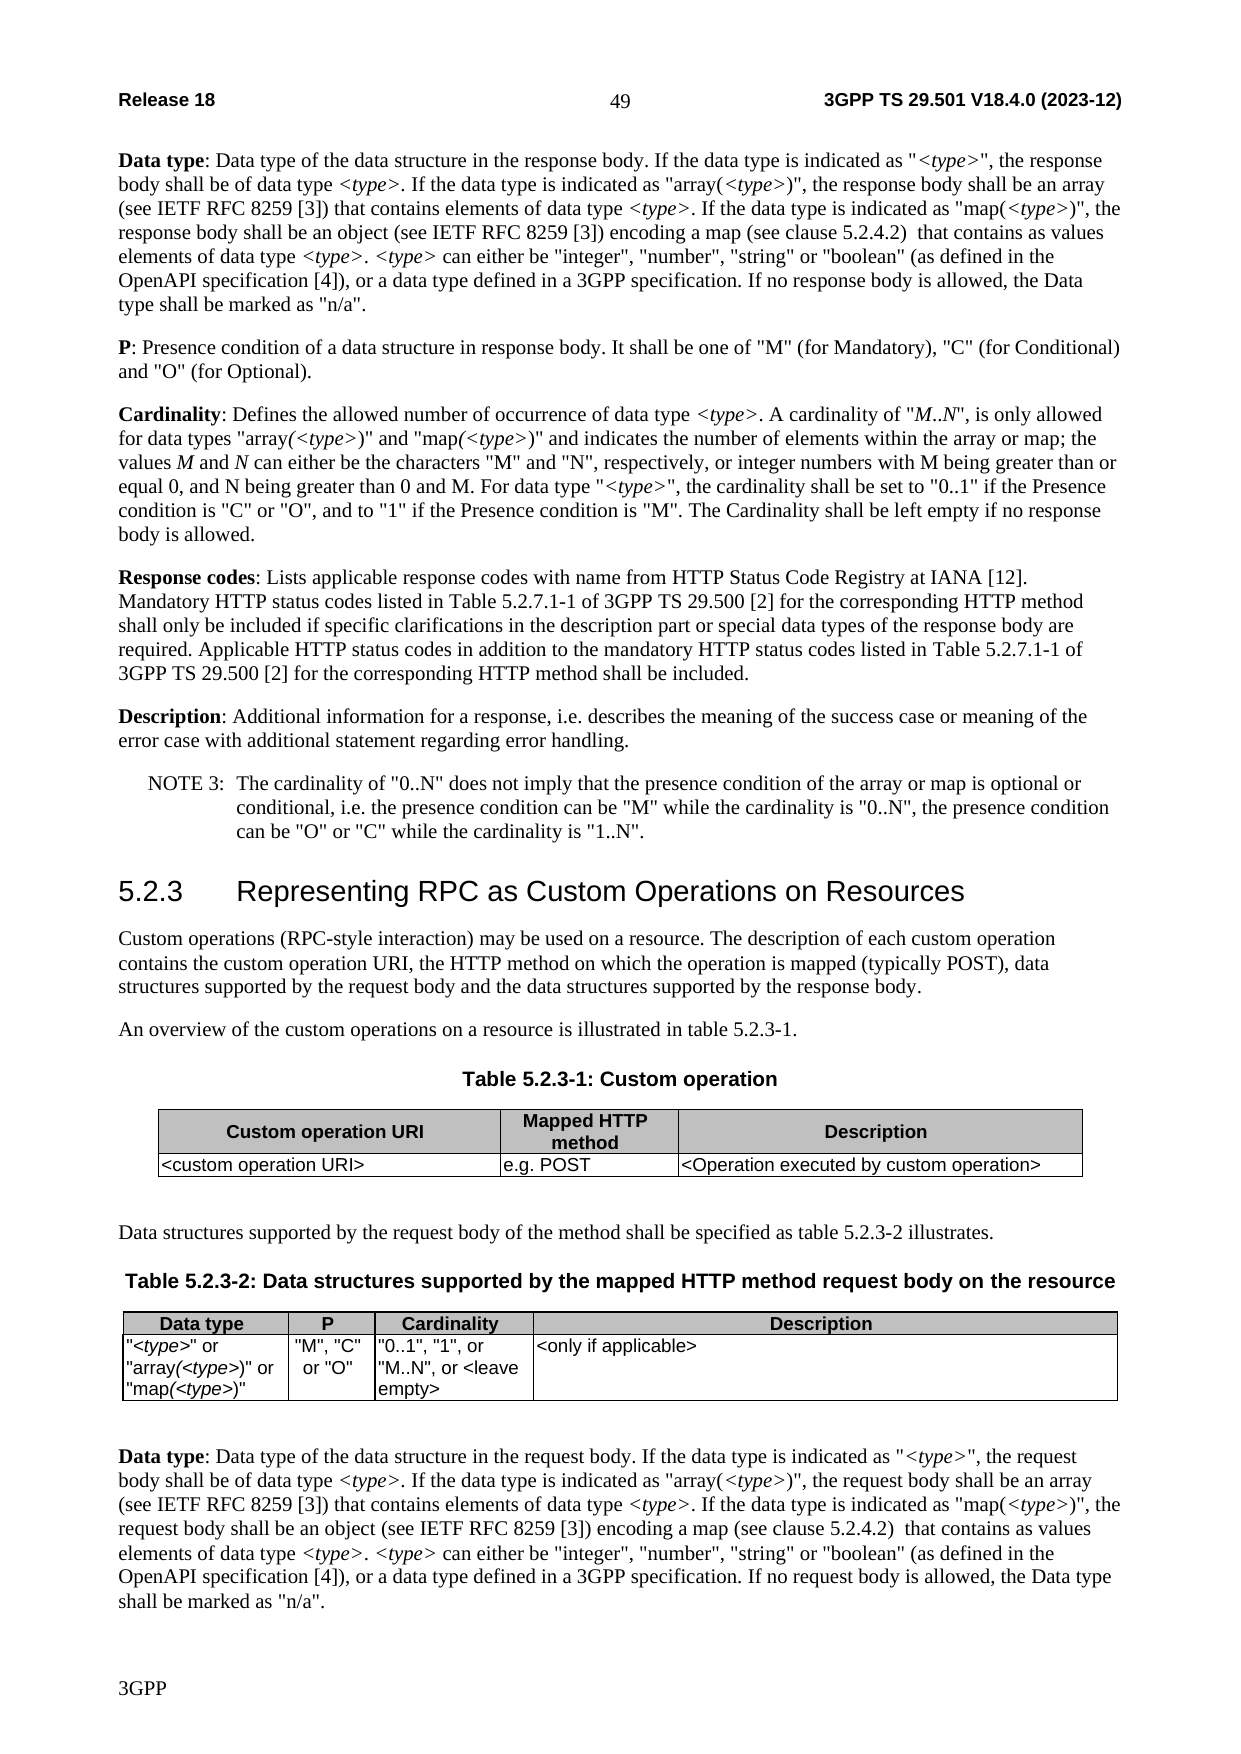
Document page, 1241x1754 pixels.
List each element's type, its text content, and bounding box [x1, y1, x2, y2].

text Data structures supported by the request body of the method shall be specified as table 5.2.3-2 illustrates. [118, 1220, 1122, 1244]
table_header Mapped HTTP method [501, 1110, 678, 1153]
table_cell "M", "C" or "O" [289, 1335, 374, 1400]
text Table 5.2.3-2: Data structures supported by the mapped HTTP method request body on the resource [118, 1269, 1122, 1293]
table_cell <Operation executed by custom operation> [679, 1154, 1082, 1176]
subtitle 5.2.3 Representing RPC as Custom Operations on Resources [118, 874, 1122, 908]
text Description: Additional information for a response, i.e. describes the meaning of the success case or meaning of the error case with additional statement regarding error handling. [118, 704, 1122, 752]
table_header Custom operation URI [159, 1110, 500, 1153]
table_cell "0..1", "1", or "M..N", or <leave empty> [376, 1335, 533, 1400]
table_cell <only if applicable> [534, 1335, 1117, 1400]
table_cell e.g. POST [501, 1154, 678, 1176]
table_header Description [534, 1313, 1117, 1334]
text NOTE 3: The cardinality of "0..N" does not imply that the presence condition of the array or map is optional or conditional, i.e. the presence condition can be "M" while the cardinality is "0..N", the presence condition can be "O" or "C" while the cardinality is "1..N". [148, 771, 1122, 843]
text Data type: Data type of the data structure in the request body. If the data type is indicated as "<type>", the request body shall be of data type <type>. If the data type is indicated as "array(<type>)", the request body shall be an array (see IETF RFC 8259 [3]) that contains elements of data type <type>. If the data type is indicated as "map(<type>)", the request body shall be an object (see IETF RFC 8259 [3]) encoding a map (see clause 5.2.4.2) that contains as values elements of data type <type>. <type> can either be "integer", "number", "string" or "boolean" (as defined in the OpenAPI specification [4]), or a data type defined in a 3GPP specification. If no request body is allowed, the Data type shall be marked as "n/a". [118, 1444, 1122, 1613]
table_header Description [679, 1110, 1082, 1153]
text Response codes: Lists applicable response codes with name from HTTP Status Code Registry at IANA [12]. Mandatory HTTP status codes listed in Table 5.2.7.1-1 of 3GPP TS 29.500 [2] for the corresponding HTTP method shall only be included if specific clarifications in the description part or special data types of the response body are required. Applicable HTTP status codes in addition to the mandatory HTTP status codes listed in Table 5.2.7.1-1 of 3GPP TS 29.500 [2] for the corresponding HTTP method shall be included. [118, 565, 1122, 685]
text An overview of the custom operations on a resource is illustrated in table 5.2.3-1. [118, 1017, 1122, 1041]
text Data type: Data type of the data structure in the response body. If the data type is indicated as "<type>", the response body shall be of data type <type>. If the data type is indicated as "array(<type>)", the response body shall be an array (see IETF RFC 8259 [3]) that contains elements of data type <type>. If the data type is indicated as "map(<type>)", the response body shall be an object (see IETF RFC 8259 [3]) encoding a map (see clause 5.2.4.2) that contains as values elements of data type <type>. <type> can either be "integer", "number", "string" or "boolean" (as defined in the OpenAPI specification [4]), or a data type defined in a 3GPP specification. If no response body is allowed, the Data type shall be marked as "n/a". [118, 147, 1122, 316]
text Custom operations (RPC-style interaction) may be used on a resource. The description of each custom operation contains the custom operation URI, the HTTP method on which the operation is mapped (typically POST), data structures supported by the request body and the data structures supported by the response body. [118, 926, 1122, 998]
table_header P [289, 1313, 374, 1334]
text P: Presence condition of a data structure in response body. It shall be one of "M" (for Mandatory), "C" (for Conditional) and "O" (for Optional). [118, 335, 1122, 383]
table_header Cardinality [376, 1313, 533, 1334]
table_cell "<type>" or "array(<type>)" or "map(<type>)" [124, 1335, 288, 1400]
text Table 5.2.3-1: Custom operation [118, 1066, 1122, 1090]
table_cell <custom operation URI> [159, 1154, 500, 1176]
table_header Data type [124, 1313, 288, 1334]
text Cardinality: Defines the allowed number of occurrence of data type <type>. A cardinality of "M..N", is only allowed for data types "array(<type>)" and "map(<type>)" and indicates the number of elements within the array or map; the values M and N can either be the characters "M" and "N", respectively, or integer numbers with M being greater than or equal 0, and N being greater than 0 and M. For data type "<type>", the cardinality shall be set to "0..1" if the Presence condition is "C" or "O", and to "1" if the Presence condition is "M". The Cardinality shall be left empty if no response body is allowed. [118, 402, 1122, 546]
